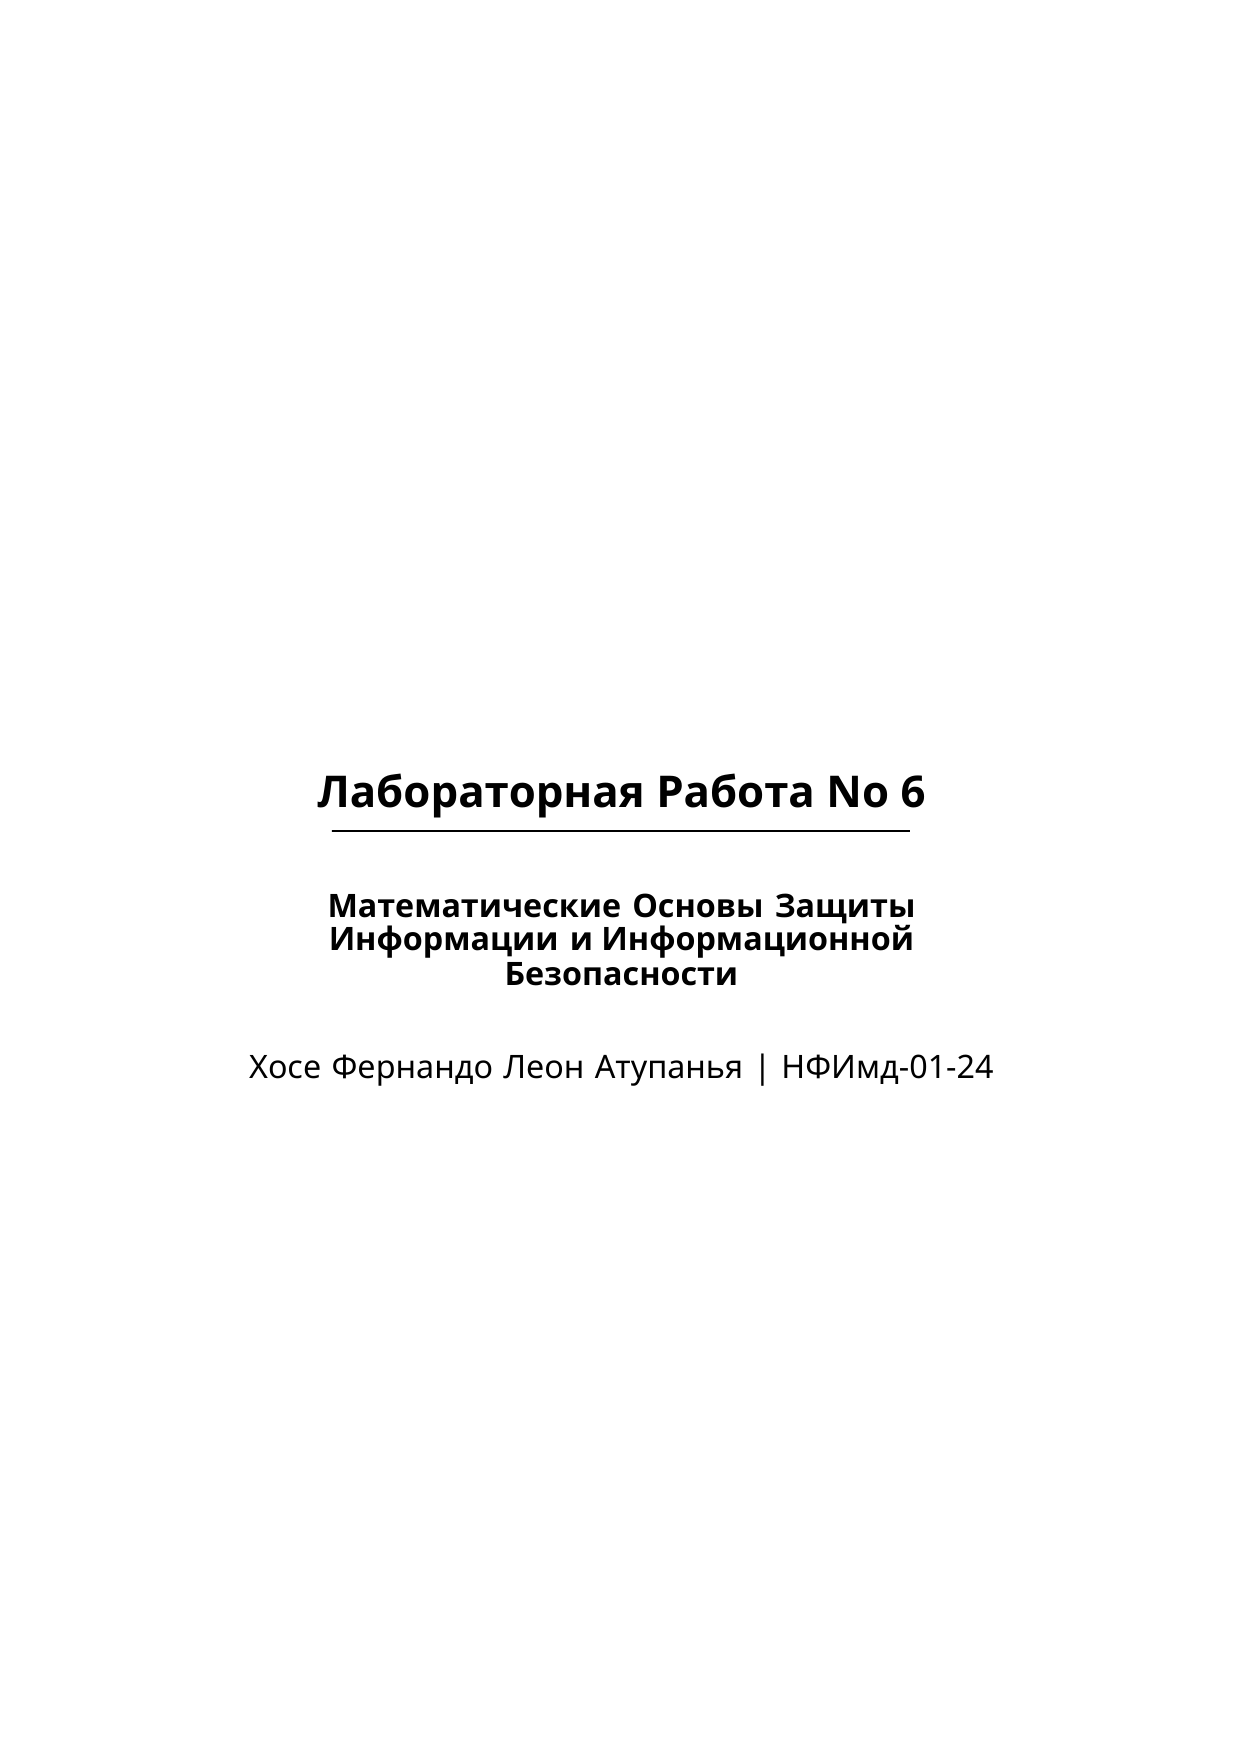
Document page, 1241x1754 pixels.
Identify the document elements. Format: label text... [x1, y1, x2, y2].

title Лабораторная Pабота No 6 [221, 761, 1021, 821]
text Хосе Фернандо Леон Атупанья | НФИмд-01-24 [221, 1044, 1021, 1088]
subtitle Математические Основы Защиты Информации и Информационной Безопасности [221, 890, 1021, 995]
